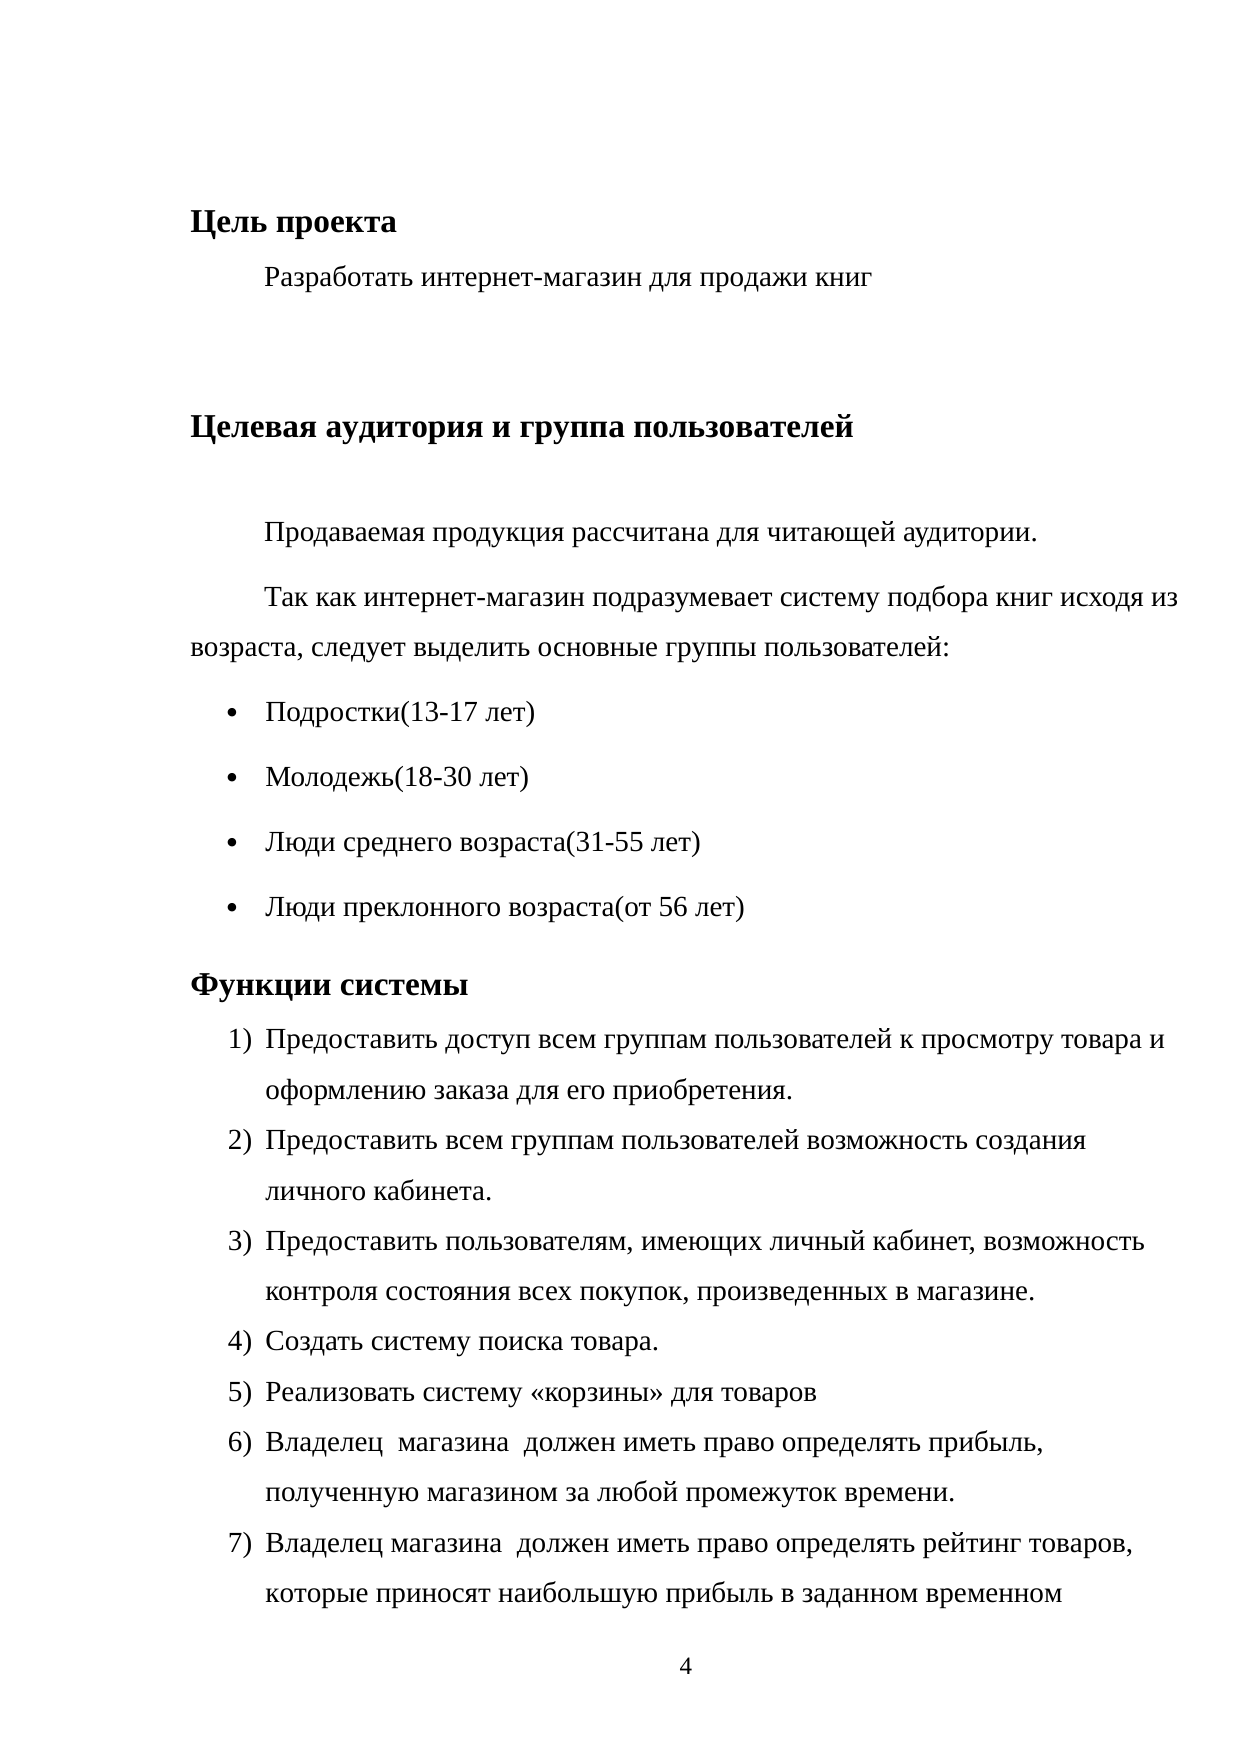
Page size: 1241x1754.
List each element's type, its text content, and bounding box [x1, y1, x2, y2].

list Предоставить всем группам пользователей возможность создания личного кабинета. [228, 1122, 1181, 1206]
list Подростки(13-17 лет) [228, 694, 1181, 728]
list Предоставить пользователям, имеющих личный кабинет, возможность контроля состояния всех покупок, произведенных в магазине. [228, 1223, 1181, 1307]
list Люди преклонного возраста(от 56 лет) [228, 889, 1181, 922]
text Так как интернет-магазин подразумевает систему подбора книг исходя из возраста, следует выделить основные группы пользователей: [190, 579, 1181, 663]
text Разработать интернет-магазин для продажи книг [190, 259, 1181, 292]
text Продаваемая продукция рассчитана для читающей аудитории. [190, 514, 1181, 548]
list Создать систему поиска товара. [228, 1323, 1181, 1357]
list Владелец магазина должен иметь право определять прибыль, полученную магазином за любой промежуток времени. [228, 1424, 1181, 1508]
list Люди среднего возраста(31-55 лет) [228, 824, 1181, 857]
subtitle Функции системы [190, 964, 1181, 1002]
list Предоставить доступ всем группам пользователей к просмотру товара и оформлению заказа для его приобретения. [228, 1022, 1181, 1106]
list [228, 1525, 1181, 1609]
list Реализовать систему «корзины» для товаров [228, 1374, 1181, 1407]
subtitle Цель проекта [190, 201, 1181, 240]
subtitle Целевая аудитория и группа пользователей [190, 406, 1181, 444]
list Молодежь(18-30 лет) [228, 759, 1181, 793]
